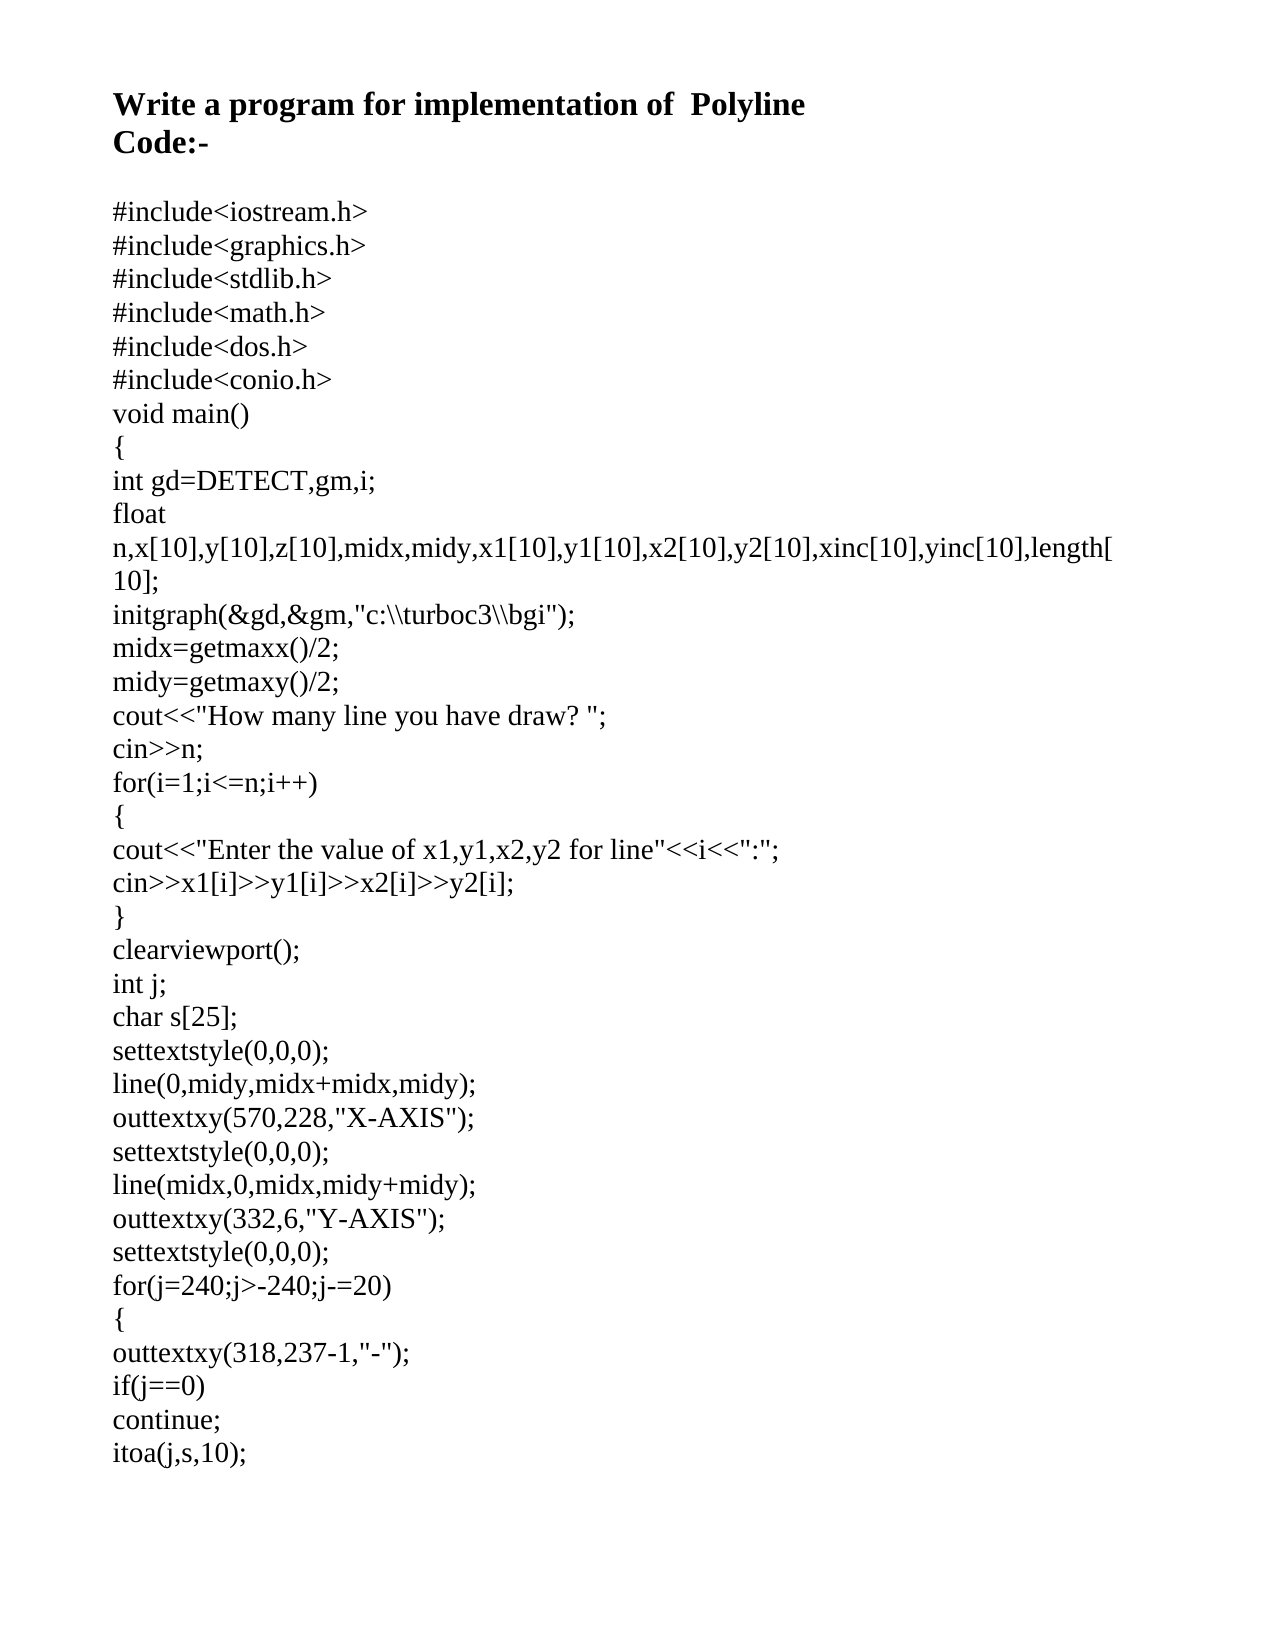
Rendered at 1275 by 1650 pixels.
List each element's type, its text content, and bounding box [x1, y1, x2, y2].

text #include<graphics.h> [112, 228, 1125, 262]
text int gd=DETECT,gm,i; [112, 463, 1125, 496]
text itoa(j,s,10); [112, 1436, 1125, 1469]
text { [112, 429, 1125, 463]
text cout<<"Enter the value of x1,y1,x2,y2 for line"<<i<<":"; [112, 832, 1125, 865]
text void main() [112, 396, 1125, 429]
text char s[25]; [112, 999, 1125, 1033]
text settextstyle(0,0,0); [112, 1234, 1125, 1268]
text midy=getmaxy()/2; [112, 664, 1125, 698]
text for(i=1;i<=n;i++) [112, 765, 1125, 798]
text Code:- [112, 123, 1125, 161]
text #include<dos.h> [112, 329, 1125, 362]
text midx=getmaxx()/2; [112, 631, 1125, 664]
text outtextxy(332,6,"Y-AXIS"); [112, 1201, 1125, 1234]
text continue; [112, 1402, 1125, 1436]
text outtextxy(570,228,"X-AXIS"); [112, 1100, 1125, 1134]
text settextstyle(0,0,0); [112, 1033, 1125, 1067]
text int j; [112, 966, 1125, 999]
text cin>>x1[i]>>y1[i]>>x2[i]>>y2[i]; [112, 865, 1125, 899]
text #include<iostream.h> [112, 194, 1125, 228]
text for(j=240;j>-240;j-=20) [112, 1268, 1125, 1301]
text outtextxy(318,237-1,"-"); [112, 1335, 1125, 1368]
text cout<<"How many line you have draw? "; [112, 698, 1125, 731]
text #include<math.h> [112, 295, 1125, 329]
text #include<conio.h> [112, 362, 1125, 396]
text { [112, 1301, 1125, 1335]
text settextstyle(0,0,0); [112, 1134, 1125, 1167]
text if(j==0) [112, 1368, 1125, 1402]
text { [112, 798, 1125, 832]
text float n,x[10],y[10],z[10],midx,midy,x1[10],y1[10],x2[10],y2[10],xinc[10],yinc[10],length[10]; [112, 496, 1125, 597]
text line(0,midy,midx+midx,midy); [112, 1067, 1125, 1100]
text cin>>n; [112, 731, 1125, 765]
text } [112, 899, 1125, 932]
text initgraph(&gd,&gm,"c:\\turboc3\\bgi"); [112, 597, 1125, 631]
text Write a program for implementation of Polyline [112, 84, 1125, 123]
text #include<stdlib.h> [112, 262, 1125, 295]
text line(midx,0,midx,midy+midy); [112, 1167, 1125, 1201]
text clearviewport(); [112, 932, 1125, 966]
